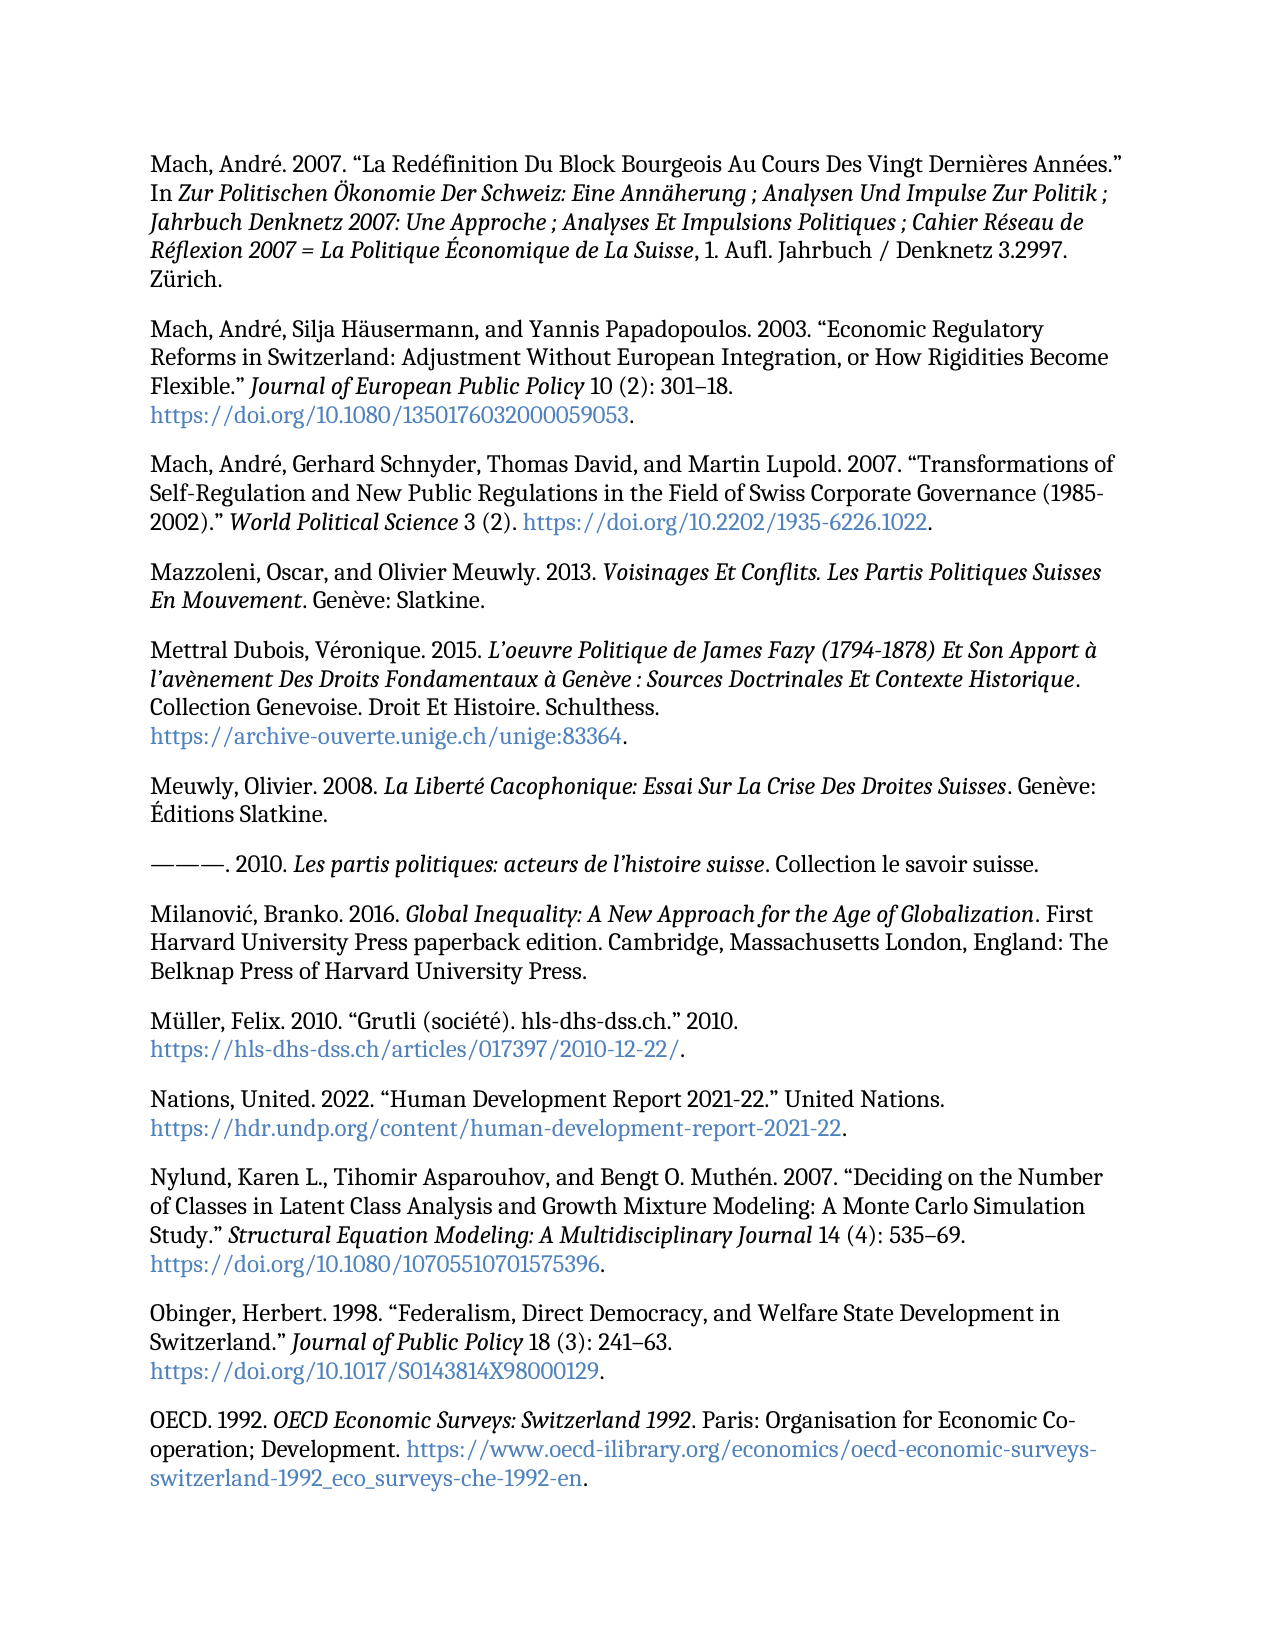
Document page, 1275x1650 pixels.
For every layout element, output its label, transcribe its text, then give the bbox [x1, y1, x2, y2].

text Mach, André, Silja Häusermann, and Yannis Papadopoulos. 2003. “Economic Regulatory Reforms in Switzerland: Adjustment Without European Integration, or How Rigidities Become Flexible.” Journal of European Public Policy 10 (2): 301–18. https://doi.org/10.1080/1350176032000059053. [150, 314, 1125, 429]
text Mazzoleni, Oscar, and Olivier Meuwly. 2013. Voisinages Et Conflits. Les Partis Politiques Suisses En Mouvement. Genève: Slatkine. [150, 557, 1125, 615]
text Milanović, Branko. 2016. Global Inequality: A New Approach for the Age of Globalization. First Harvard University Press paperback edition. Cambridge, Massachusetts London, England: The Belknap Press of Harvard University Press. [150, 899, 1125, 986]
text Obinger, Herbert. 1998. “Federalism, Direct Democracy, and Welfare State Development in Switzerland.” Journal of Public Policy 18 (3): 241–63. https://doi.org/10.1017/S0143814X98000129. [150, 1299, 1125, 1385]
text Mettral Dubois, Véronique. 2015. L’oeuvre Politique de James Fazy (1794-1878) Et Son Apport à l’avènement Des Droits Fondamentaux à Genève : Sources Doctrinales Et Contexte Historique. Collection Genevoise. Droit Et Histoire. Schulthess. https://archive-ouverte.unige.ch/unige:83364. [150, 636, 1125, 751]
text OECD. 1992. OECD Economic Surveys: Switzerland 1992. Paris: Organisation for Economic Co-operation; Development. https://www.oecd-ilibrary.org/economics/oecd-economic-surveys-switzerland-1992_eco_surveys-che-1992-en. [150, 1406, 1125, 1492]
text Meuwly, Olivier. 2008. La Liberté Cacophonique: Essai Sur La Crise Des Droites Suisses. Genève: Éditions Slatkine. [150, 772, 1125, 829]
text Müller, Felix. 2010. “Grutli (société). hls-dhs-dss.ch.” 2010. https://hls-dhs-dss.ch/articles/017397/2010-12-22/. [150, 1007, 1125, 1064]
text Mach, André, Gerhard Schnyder, Thomas David, and Martin Lupold. 2007. “Transformations of Self-Regulation and New Public Regulations in the Field of Swiss Corporate Governance (1985-2002).” World Political Science 3 (2). https://doi.org/10.2202/1935-6226.1022. [150, 450, 1125, 537]
text ———. 2010. Les partis politiques: acteurs de l’histoire suisse. Collection le savoir suisse. [150, 850, 1125, 879]
text Nations, United. 2022. “Human Development Report 2021-22.” United Nations. https://hdr.undp.org/content/human-development-report-2021-22. [150, 1085, 1125, 1142]
text Mach, André. 2007. “La Redéfinition Du Block Bourgeois Au Cours Des Vingt Dernières Années.” In Zur Politischen Ökonomie Der Schweiz: Eine Annäherung ; Analysen Und Impulse Zur Politik ; Jahrbuch Denknetz 2007: Une Approche ; Analyses Et Impulsions Politiques ; Cahier Réseau de Réflexion 2007 = La Politique Économique de La Suisse, 1. Aufl. Jahrbuch / Denknetz 3.2997. Zürich. [150, 150, 1125, 294]
text Nylund, Karen L., Tihomir Asparouhov, and Bengt O. Muthén. 2007. “Deciding on the Number of Classes in Latent Class Analysis and Growth Mixture Modeling: A Monte Carlo Simulation Study.” Structural Equation Modeling: A Multidisciplinary Journal 14 (4): 535–69. https://doi.org/10.1080/10705510701575396. [150, 1163, 1125, 1278]
